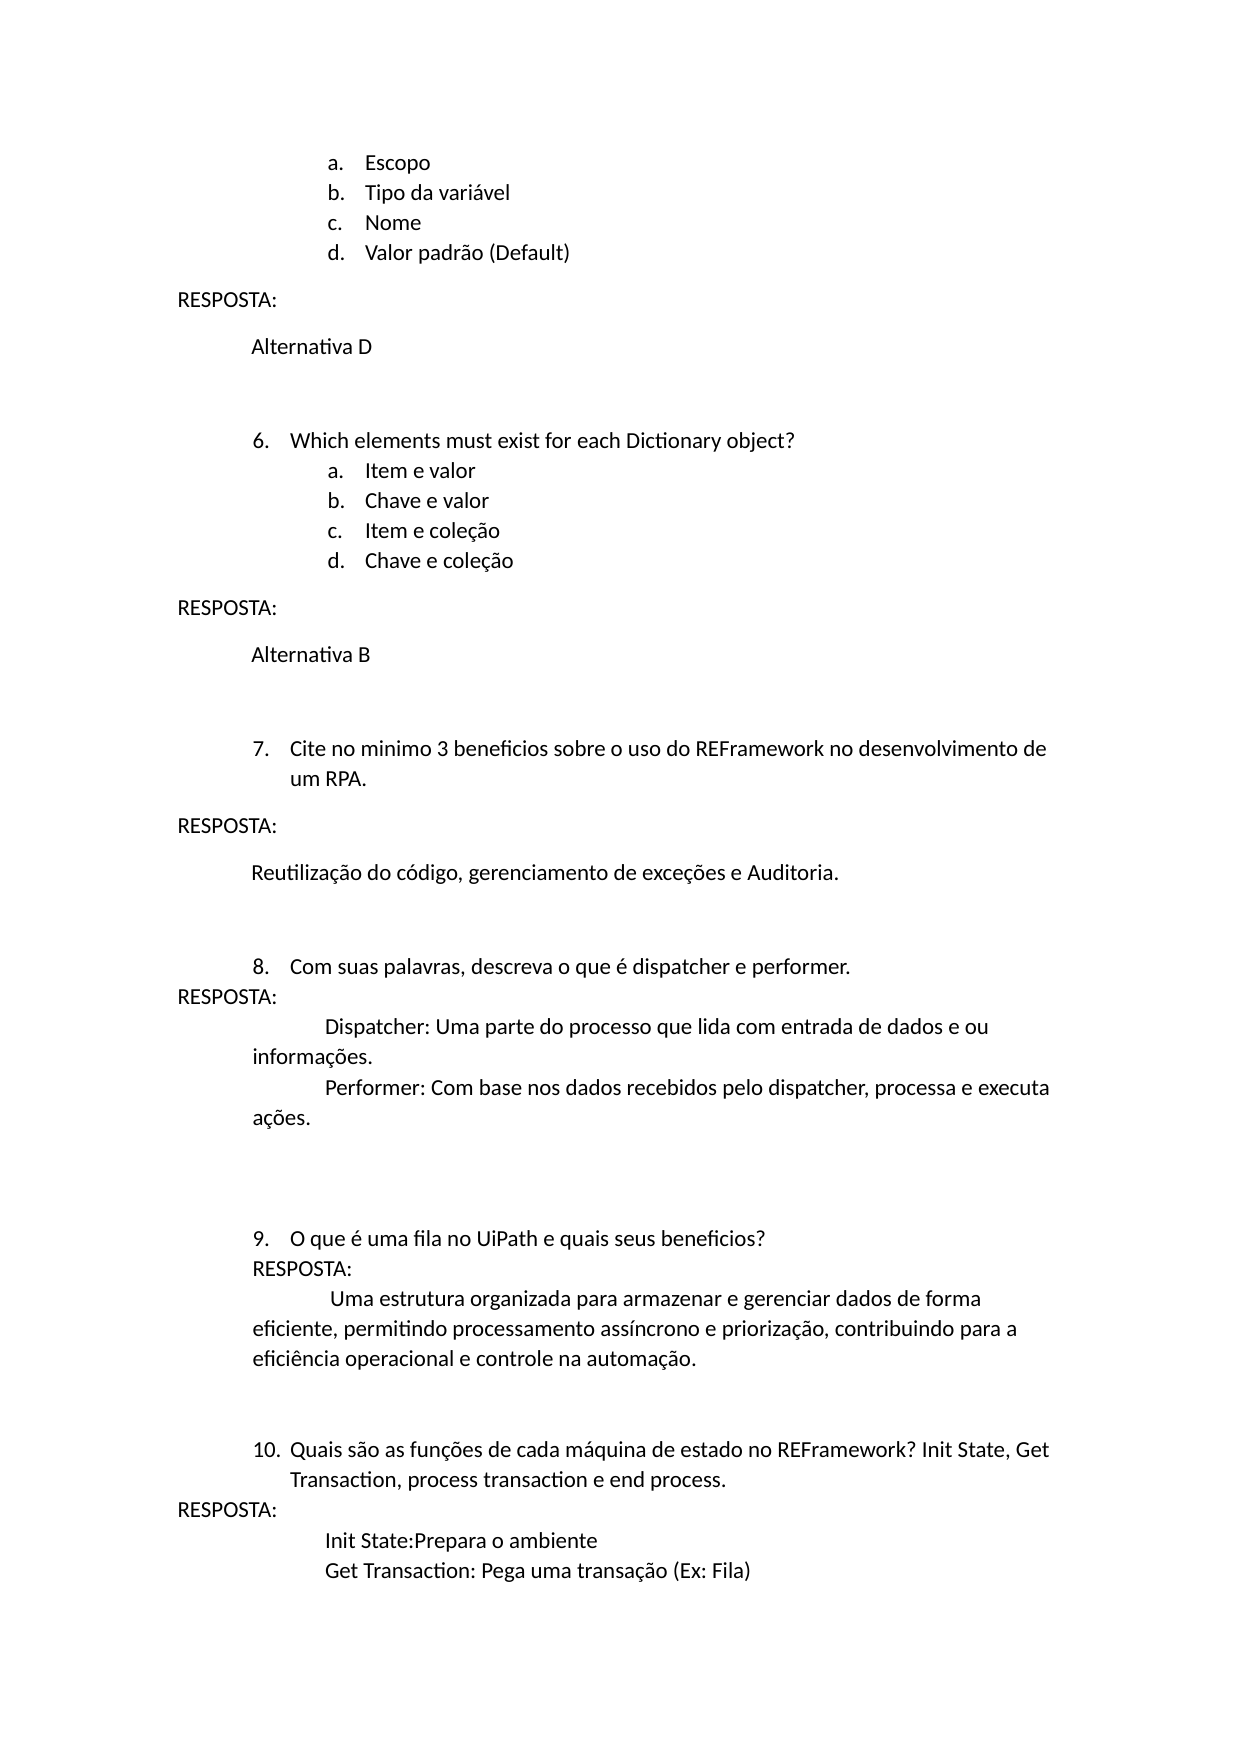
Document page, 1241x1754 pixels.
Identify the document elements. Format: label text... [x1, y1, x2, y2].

list Dispatcher: Uma parte do processo que lida com entrada de dados e ou informações. [252, 1012, 1063, 1070]
list RESPOSTA: [177, 1496, 1063, 1523]
text RESPOSTA: [177, 285, 1063, 313]
list Chave e valor [327, 486, 1063, 514]
list Nome [327, 208, 1063, 236]
list Tipo da variável [327, 178, 1063, 206]
list Cite no minimo 3 beneficios sobre o uso do REFramework no desenvolvimento de um RPA. [252, 734, 1063, 792]
list Item e coleção [327, 516, 1063, 544]
list Uma estrutura organizada para armazenar e gerenciar dados de forma eficiente, permitindo processamento assíncrono e priorização, contribuindo para a eficiência operacional e controle na automação. [252, 1284, 1063, 1372]
text RESPOSTA: [177, 811, 1063, 839]
list Which elements must exist for each Dictionary object? [252, 426, 1063, 454]
list Valor padrão (Default) [327, 238, 1063, 266]
text RESPOSTA: [177, 593, 1063, 621]
list Chave e coleção [327, 547, 1063, 574]
list Item e valor [327, 456, 1063, 484]
list RESPOSTA: [252, 1254, 1063, 1282]
list Init State:Prepara o ambiente [252, 1526, 1063, 1554]
list Escopo [327, 148, 1063, 176]
list Com suas palavras, descreva o que é dispatcher e performer. [252, 952, 1063, 980]
list Quais são as funções de cada máquina de estado no REFramework? Init State, Get Transaction, process transaction e end process. [252, 1435, 1063, 1493]
list Get Transaction: Pega uma transação (Ex: Fila) [252, 1556, 1063, 1584]
list Performer: Com base nos dados recebidos pelo dispatcher, processa e executa ações. [252, 1073, 1063, 1131]
list O que é uma fila no UiPath e quais seus beneficios? [252, 1224, 1063, 1252]
text Reutilização do código, gerenciamento de exceções e Auditoria. [177, 858, 1063, 886]
text Alternativa B [177, 640, 1063, 668]
text Alternativa D [177, 332, 1063, 360]
list RESPOSTA: [177, 982, 1063, 1010]
